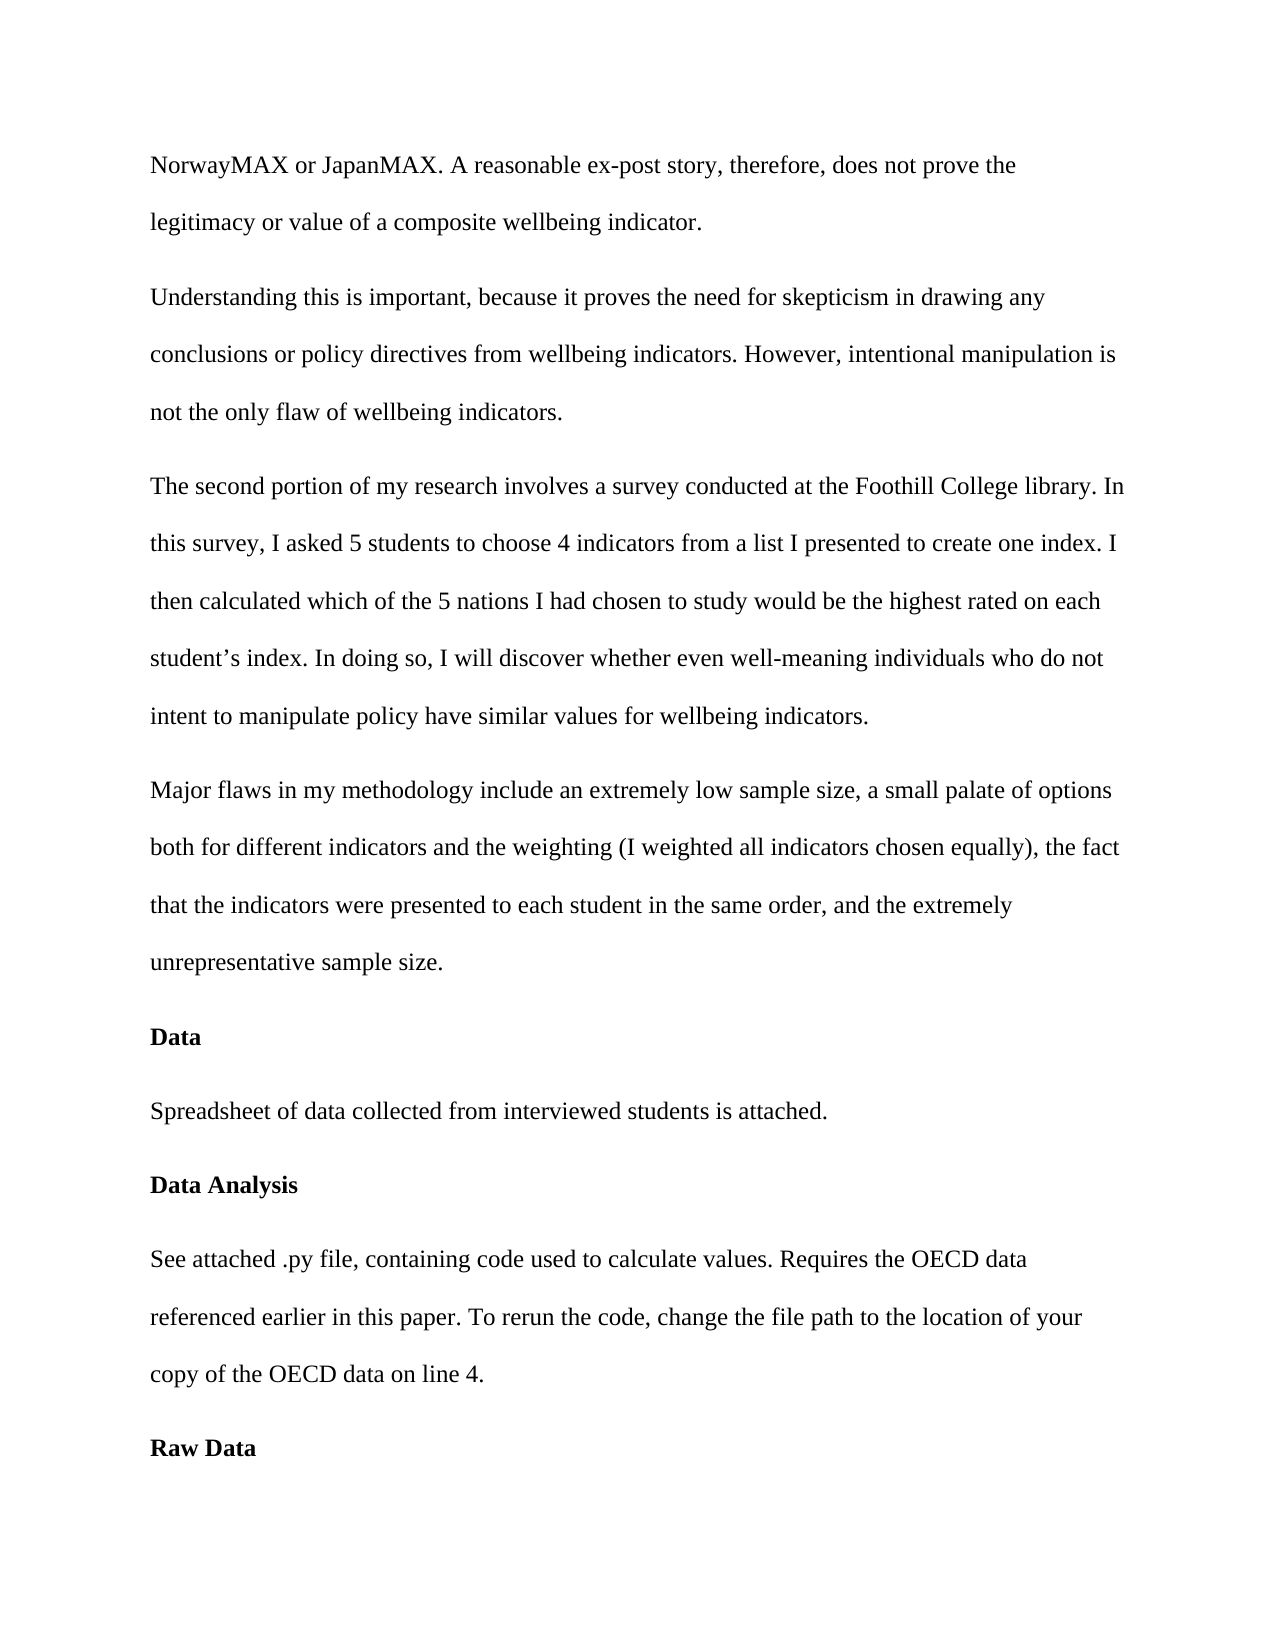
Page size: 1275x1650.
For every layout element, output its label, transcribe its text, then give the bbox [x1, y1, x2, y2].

text Data Analysis [150, 1170, 1125, 1199]
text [150, 150, 1125, 236]
text Data [150, 1022, 1125, 1050]
text Raw Data [150, 1433, 1125, 1462]
text Understanding this is important, because it proves the need for skepticism in drawing any conclusions or policy directives from wellbeing indicators. However, intentional manipulation is not the only flaw of wellbeing indicators. [150, 282, 1125, 425]
text The second portion of my research involves a survey conducted at the Foothill College library. In this survey, I asked 5 students to choose 4 indicators from a list I presented to create one index. I then calculated which of the 5 nations I had chosen to study would be the highest rated on each student’s index. In doing so, I will discover whether even well-meaning individuals who do not intent to manipulate policy have similar values for wellbeing indicators. [150, 471, 1125, 729]
text Spreadsheet of data collected from interviewed students is attached. [150, 1096, 1125, 1124]
text Major flaws in my methodology include an extremely low sample size, a small palate of options both for different indicators and the weighting (I weighted all indicators chosen equally), the fact that the indicators were presented to each student in the same order, and the extremely unrepresentative sample size. [150, 775, 1125, 976]
text See attached .py file, containing code used to calculate values. Requires the OECD data referenced earlier in this paper. To rerun the code, change the file path to the location of your copy of the OECD data on line 4. [150, 1244, 1125, 1388]
